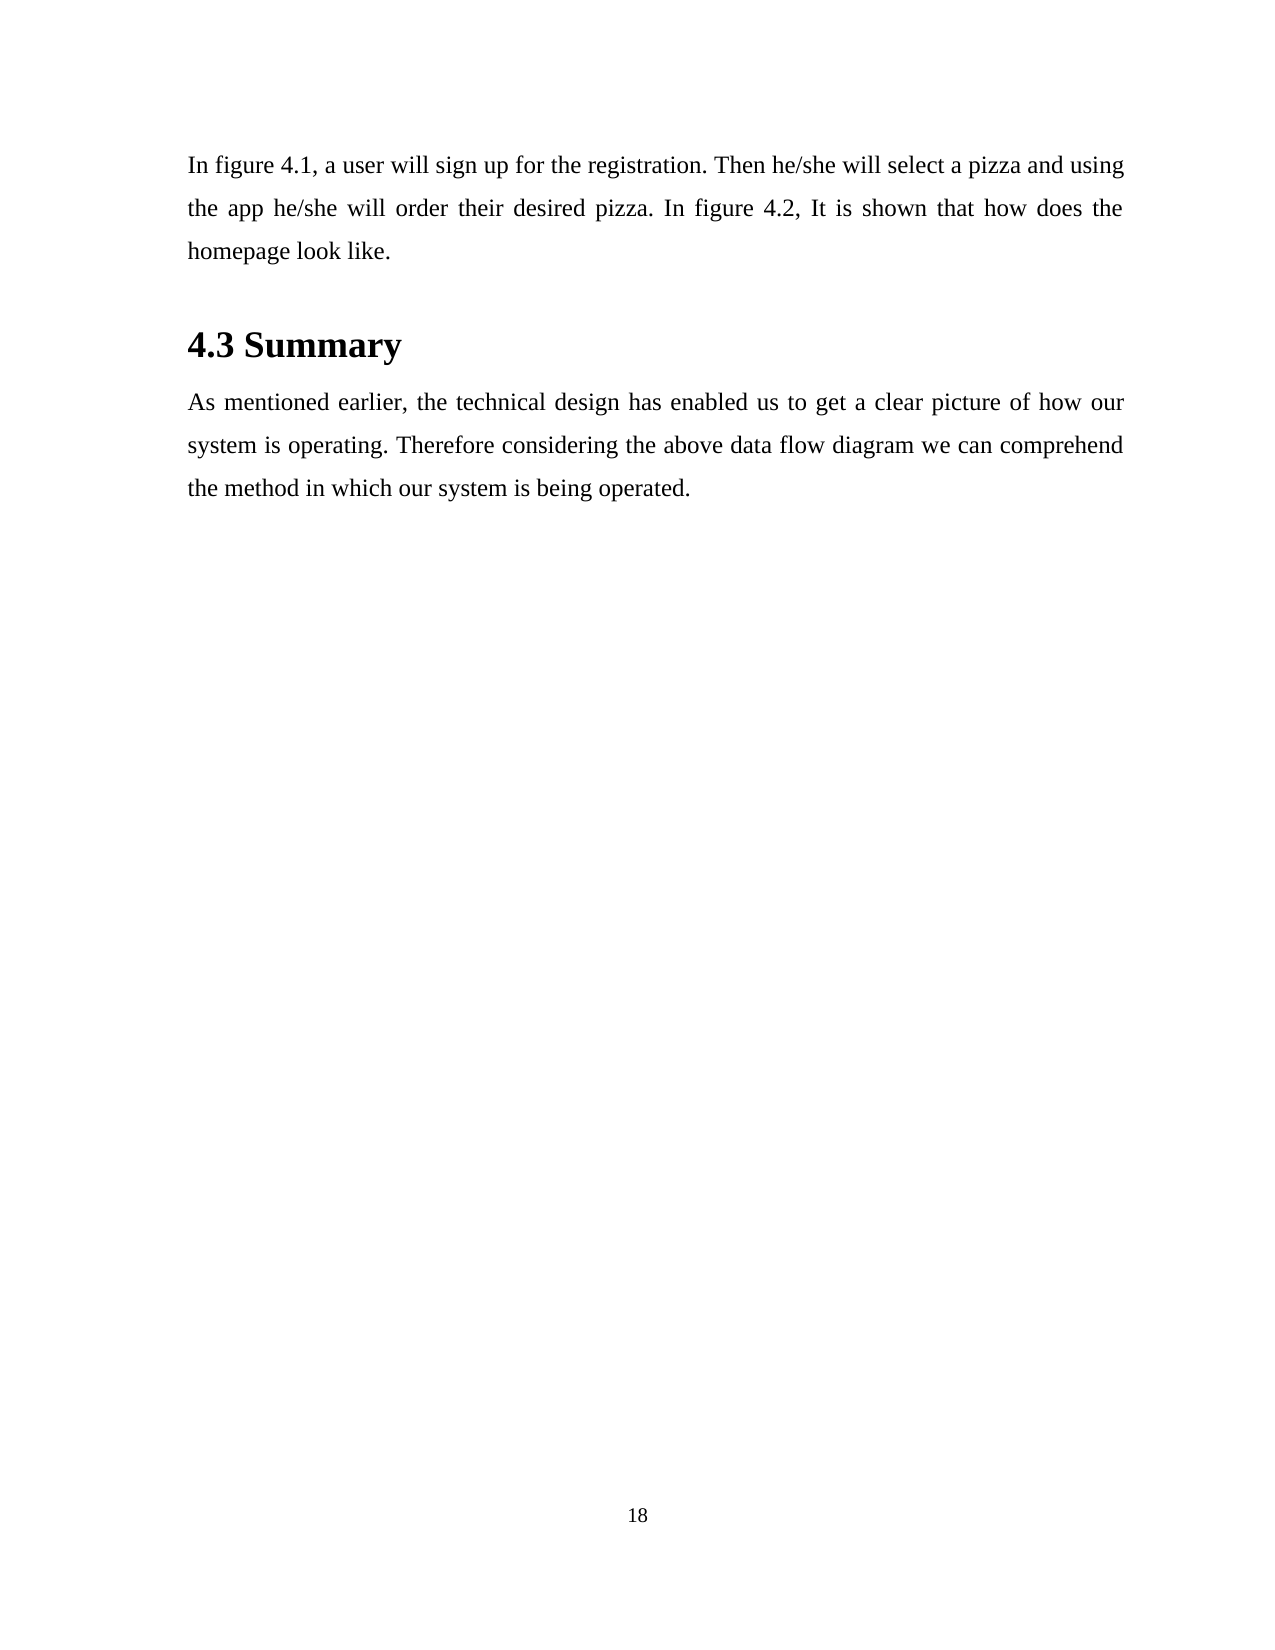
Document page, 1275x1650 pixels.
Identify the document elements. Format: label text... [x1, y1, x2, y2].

text In figure 4.1, a user will sign up for the registration. Then he/she will select a pizza and using the app he/she will order their desired pizza. In figure 4.2, It is shown that how does the homepage look like. [187, 150, 1125, 265]
text 4.3 Summary [187, 322, 1125, 366]
text As mentioned earlier, the technical design has enabled us to get a clear picture of how our system is operating. Therefore considering the above data flow diagram we can comprehend the method in which our system is being operated. [187, 387, 1125, 502]
